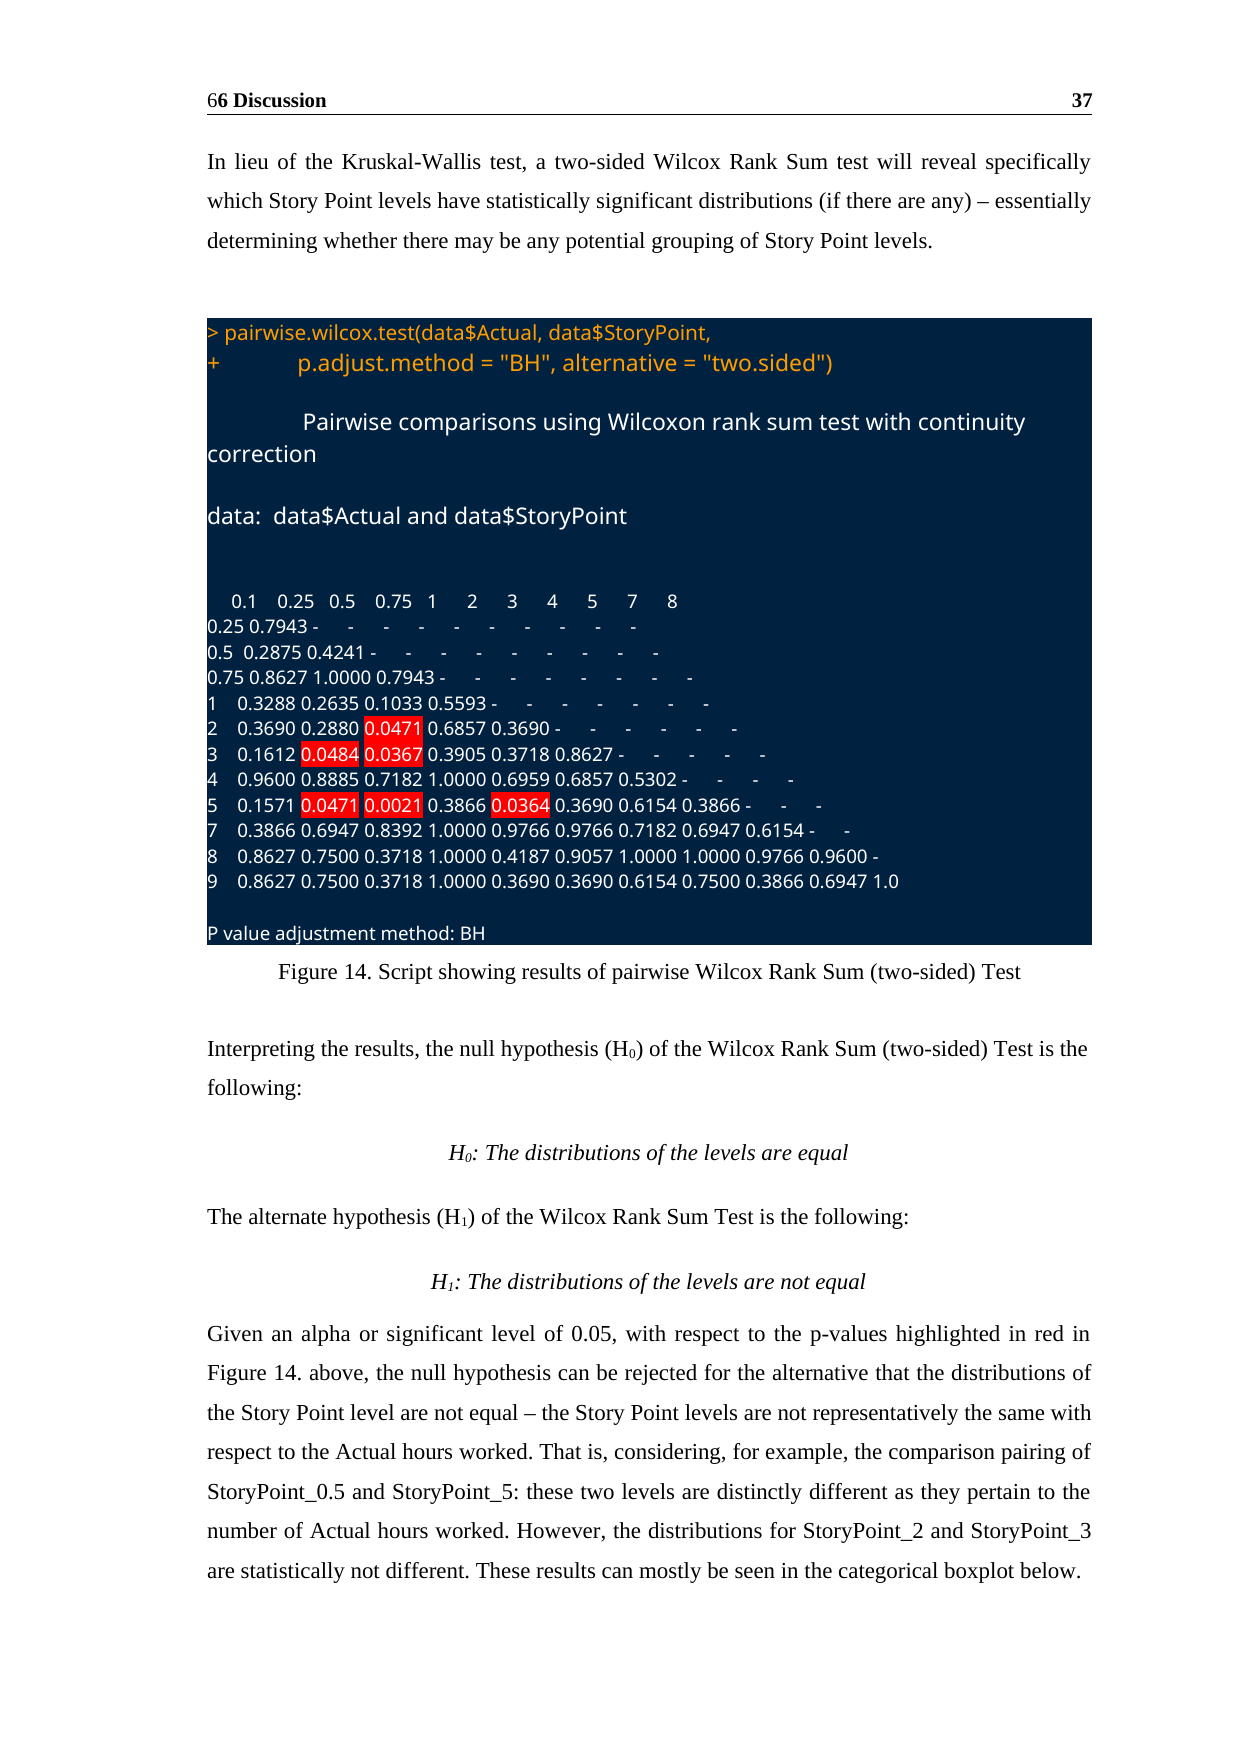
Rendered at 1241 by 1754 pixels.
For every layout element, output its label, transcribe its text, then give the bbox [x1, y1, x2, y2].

text 0.75 0.8627 1.0000 0.7943 - - - - - - - - [207, 665, 1092, 690]
text 9 0.8627 0.7500 0.3718 1.0000 0.3690 0.3690 0.6154 0.7500 0.3866 0.6947 1.0 [207, 869, 1092, 894]
text Figure 14. Script showing results of pairwise Wilcox Rank Sum (two-sided) Test [207, 958, 1092, 984]
text data: data$Actual and data$StoryPoint [207, 500, 1092, 531]
text 7 0.3866 0.6947 0.8392 1.0000 0.9766 0.9766 0.7182 0.6947 0.6154 - - [207, 818, 1092, 843]
text H1: The distributions of the levels are not equal [207, 1268, 1092, 1294]
text In lieu of the Kruskal-Wallis test, a two-sided Wilcox Rank Sum test will reveal specifically which Story Point levels have statistically significant distributions (if there are any) – essentially determining whether there may be any potential grouping of Story Point levels. [207, 148, 1092, 253]
text Interpreting the results, the null hypothesis (H0) of the Wilcox Rank Sum (two-sided) Test is the following: [207, 1035, 1092, 1101]
text 0.1 0.25 0.5 0.75 1 2 3 4 5 7 8 [207, 588, 1092, 614]
text 2 0.3690 0.2880 0.0471 0.6857 0.3690 - - - - - - [423, 716, 1092, 741]
text > pairwise.wilcox.test(data$Actual, data$StoryPoint, [207, 318, 1092, 347]
text The alternate hypothesis (H1) of the Wilcox Rank Sum Test is the following: [207, 1203, 1092, 1230]
text 1 0.3288 0.2635 0.1033 0.5593 - - - - - - - [207, 690, 1092, 716]
text 5 0.1571 0.0471 0.0021 0.3866 0.0364 0.3690 0.6154 0.3866 - - - [550, 792, 1092, 818]
text 0.25 0.7943 - - - - - - - - - - [207, 614, 1092, 639]
text 8 0.8627 0.7500 0.3718 1.0000 0.4187 0.9057 1.0000 1.0000 0.9766 0.9600 - [207, 843, 1092, 869]
text P value adjustment method: BH [207, 920, 1092, 945]
text H0: The distributions of the levels are equal [207, 1139, 1092, 1165]
text 4 0.9600 0.8885 0.7182 1.0000 0.6959 0.6857 0.5302 - - - - [207, 767, 1092, 792]
text + p.adjust.method = "BH", alternative = "two.sided") [207, 347, 1092, 378]
text Given an alpha or significant level of 0.05, with respect to the p-values highlighted in red in Figure 14. above, the null hypothesis can be rejected for the alternative that the distributions of the Story Point level are not equal – the Story Point levels are not representatively the same with respect to the Actual hours worked. That is, considering, for example, the comparison pairing of StoryPoint_0.5 and StoryPoint_5: these two levels are distinctly different as they pertain to the number of Actual hours worked. However, the distributions for StoryPoint_2 and StoryPoint_3 are statistically not different. These results can mostly be seen in the categorical boxplot below. [207, 1320, 1092, 1583]
text Pairwise comparisons using Wilcoxon rank sum test with continuity correction [207, 406, 1092, 469]
text 2 0.3690 0.2880 0.0471 0.6857 0.3690 - - - - - - [207, 716, 364, 741]
text 0.5 0.2875 0.4241 - - - - - - - - - [207, 639, 1092, 665]
text 3 0.1612 0.0484 0.0367 0.3905 0.3718 0.8627 - - - - - [423, 741, 1092, 767]
